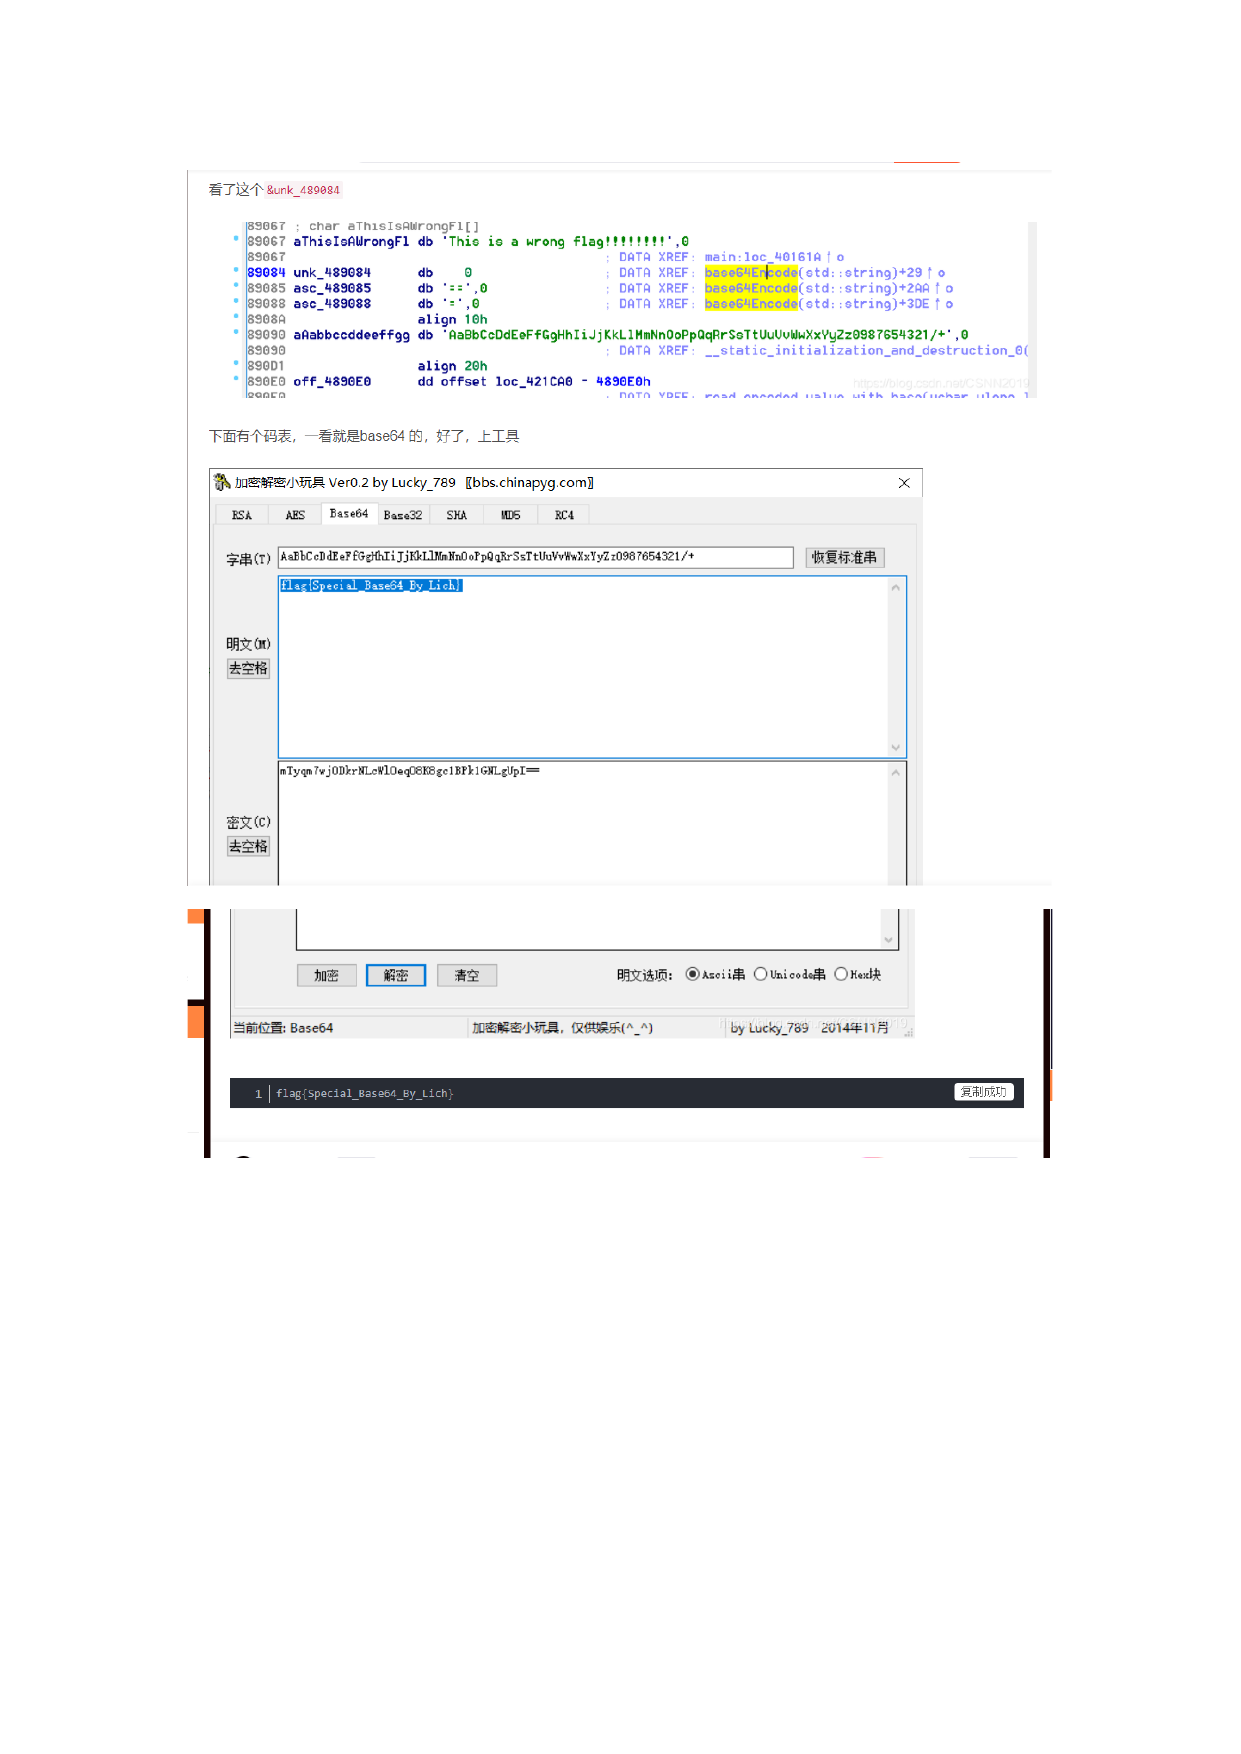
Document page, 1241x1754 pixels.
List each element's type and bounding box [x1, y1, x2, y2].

picture [187, 162, 1052, 886]
picture [187, 909, 1053, 1158]
